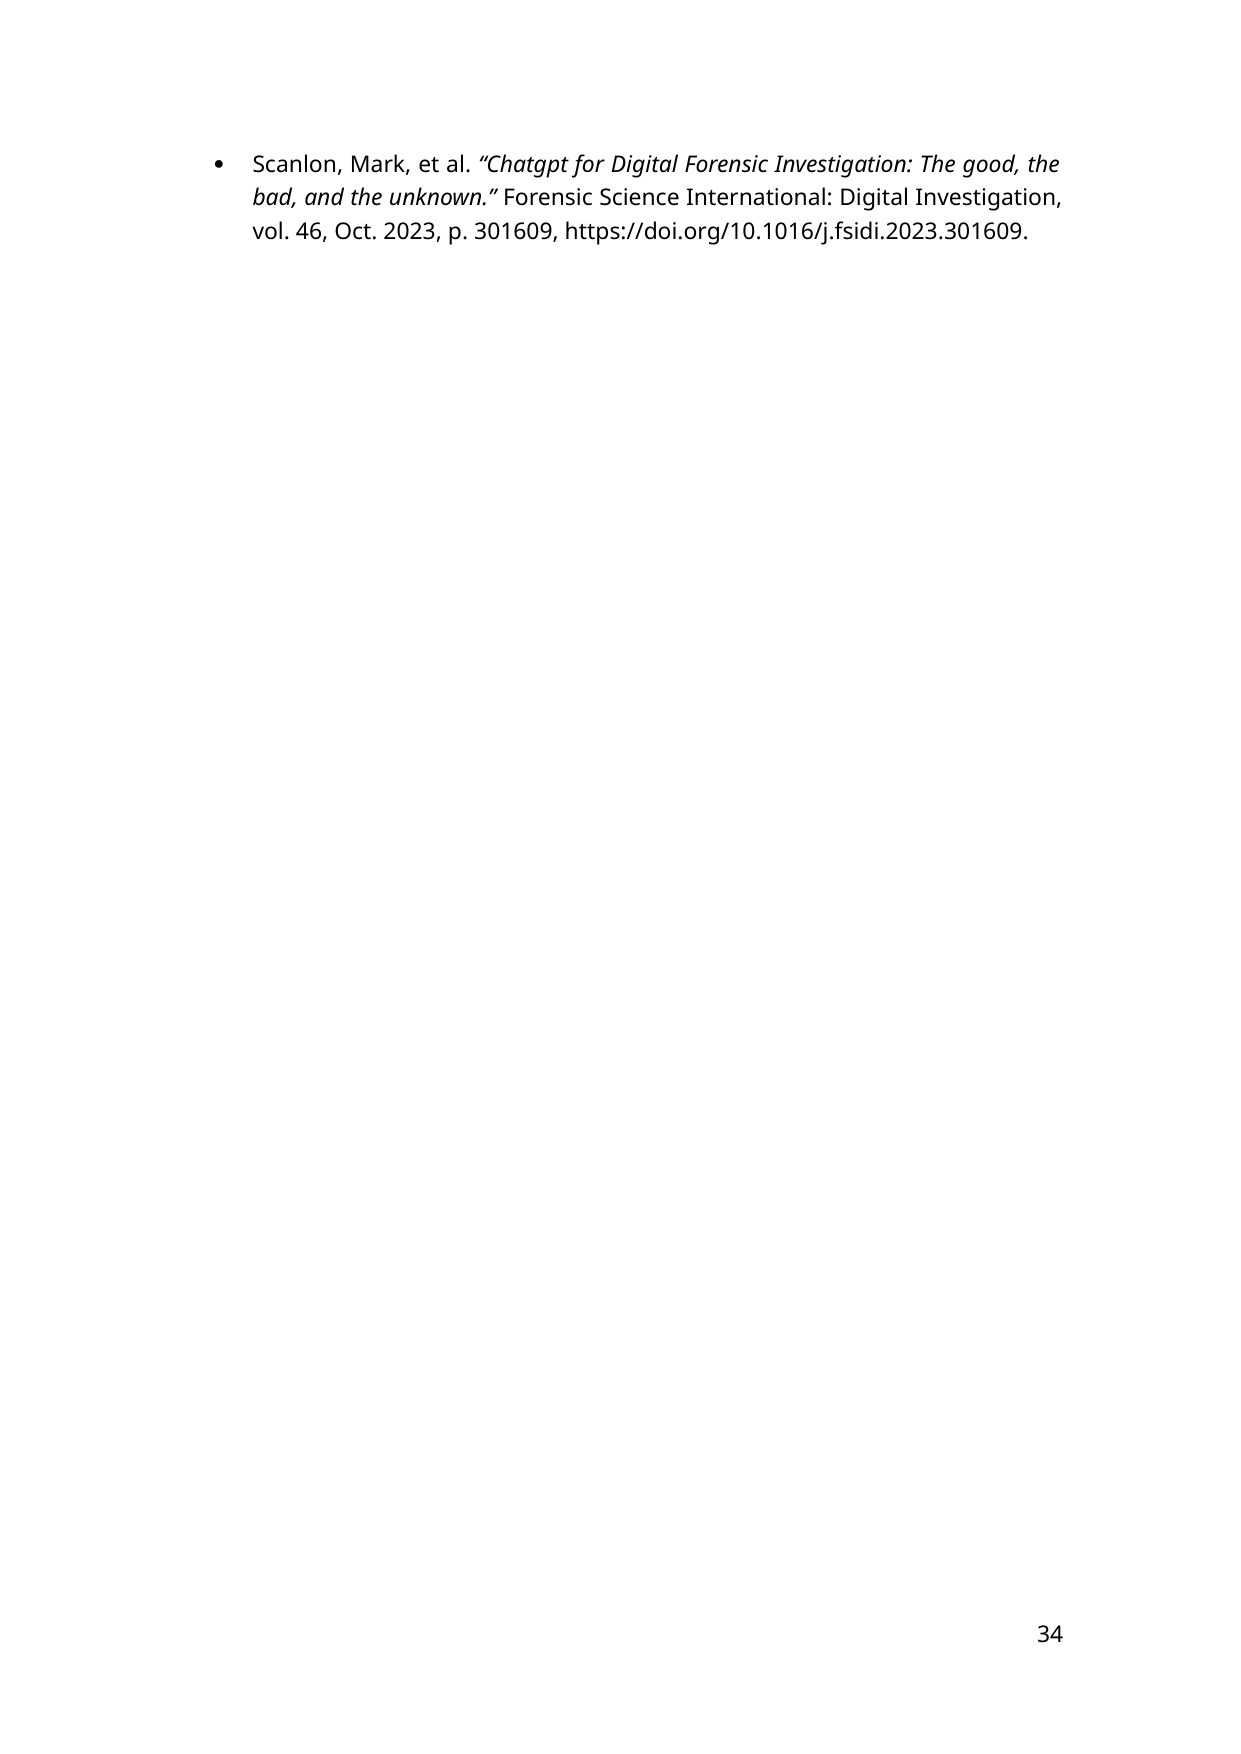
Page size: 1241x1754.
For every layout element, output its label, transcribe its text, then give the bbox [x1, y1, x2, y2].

list Scanlon, Mark, et al. “Chatgpt for Digital Forensic Investigation: The good, the bad, and the unknown.” Forensic Science International: Digital Investigation, vol. 46, Oct. 2023, p. 301609, https://doi.org/10.1016/j.fsidi.2023.301609. [215, 148, 1063, 246]
